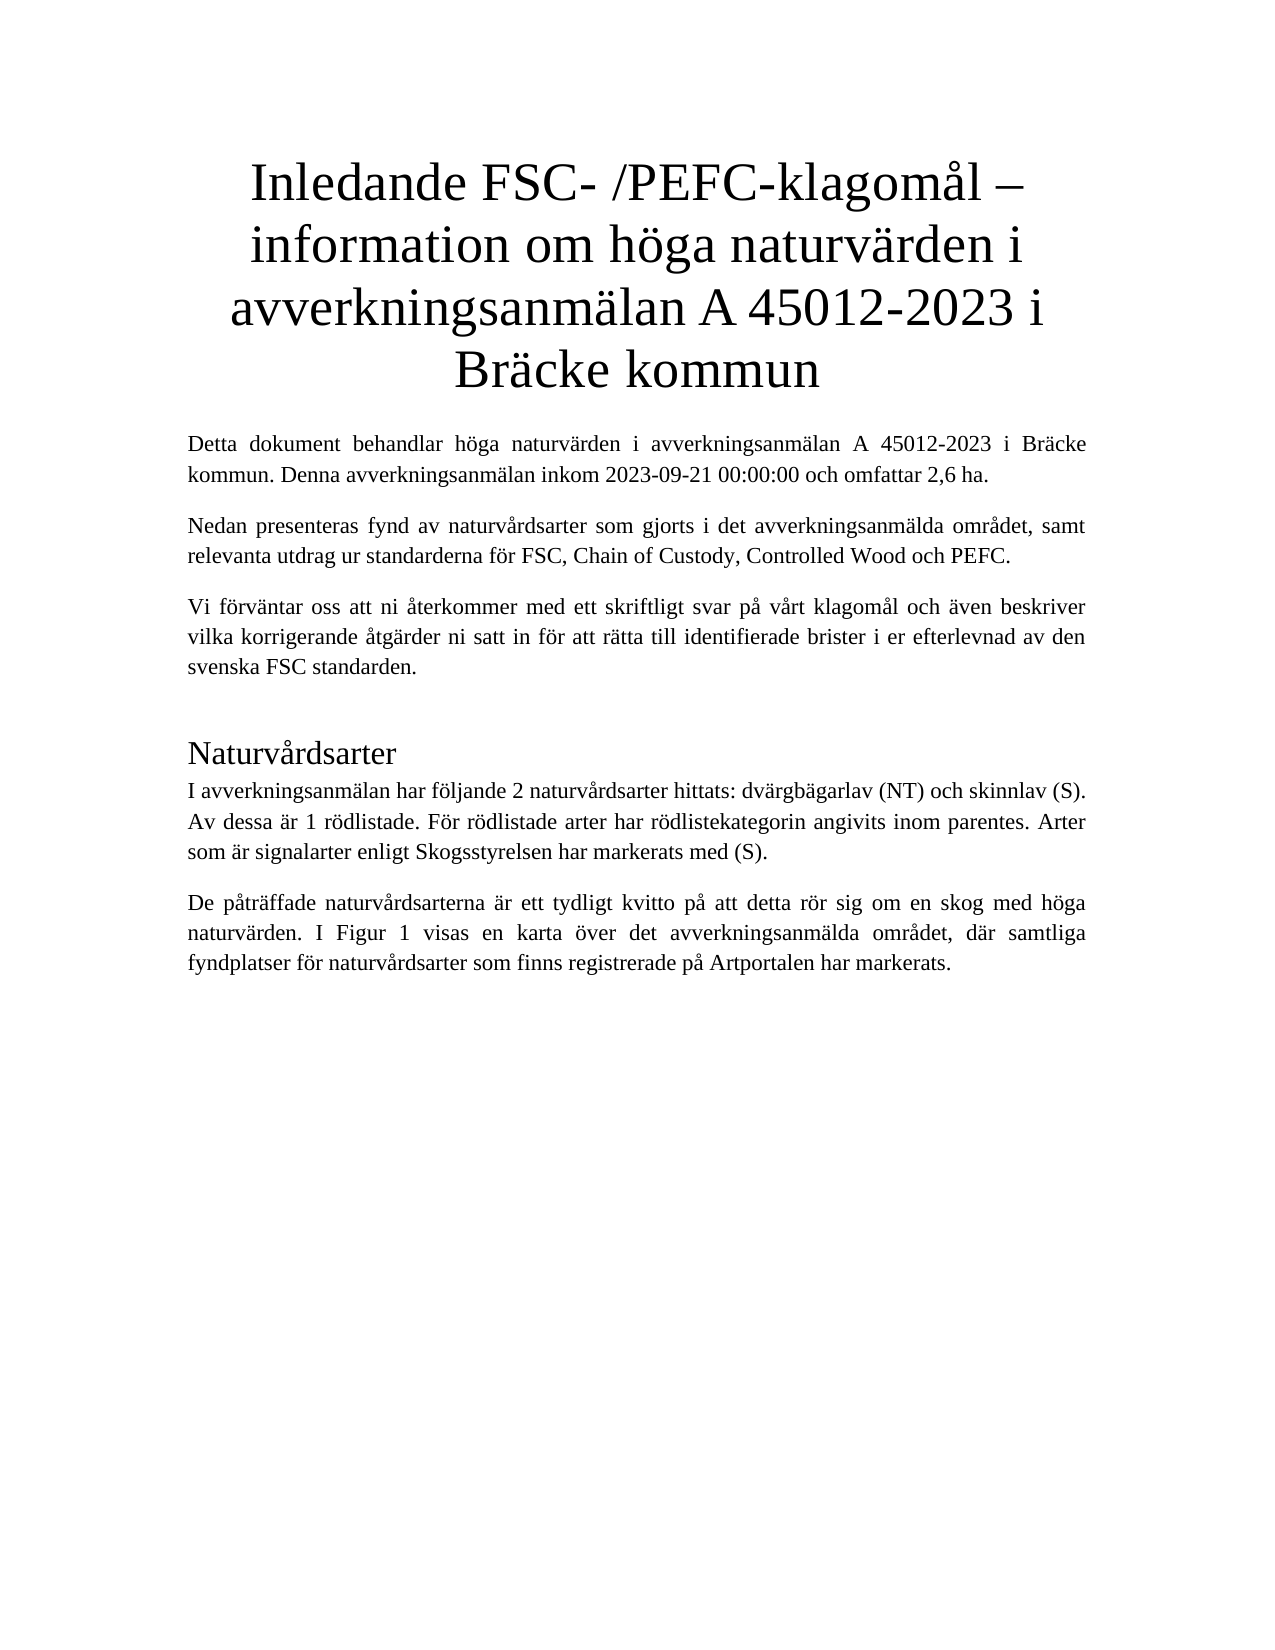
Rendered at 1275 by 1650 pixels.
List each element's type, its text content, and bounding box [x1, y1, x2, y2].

text Detta dokument behandlar höga naturvärden i avverkningsanmälan A 45012-2023 i Bräcke kommun. Denna avverkningsanmälan inkom 2023-09-21 00:00:00 och omfattar 2,6 ha. [187, 430, 1087, 487]
title Inledande FSC- /PEFC-klagomål – information om höga naturvärden i avverkningsanmälan A 45012-2023 i Bräcke kommun [187, 150, 1087, 399]
text I avverkningsanmälan har följande 2 naturvårdsarter hittats: dvärgbägarlav (NT) och skinnlav (S). Av dessa är 1 rödlistade. För rödlistade arter har rödlistekategorin angivits inom parentes. Arter som är signalarter enligt Skogsstyrelsen har markerats med (S). [187, 778, 1087, 864]
text Vi förväntar oss att ni återkommer med ett skriftligt svar på vårt klagomål och även beskriver vilka korrigerande åtgärder ni satt in för att rätta till identifierade brister i er efterlevnad av den svenska FSC standarden. [187, 593, 1087, 680]
text Nedan presenteras fynd av naturvårdsarter som gjorts i det avverkningsanmälda området, samt relevanta utdrag ur standarderna för FSC, Chain of Custody, Controlled Wood och PEFC. [187, 512, 1087, 568]
text De påträffade naturvårdsarterna är ett tydligt kvitto på att detta rör sig om en skog med höga naturvärden. I Figur 1 visas en karta över det avverkningsanmälda området, där samtliga fyndplatser för naturvårdsarter som finns registrerade på Artportalen har markerats. [187, 889, 1087, 976]
subtitle Naturvårdsarter [187, 733, 1087, 772]
